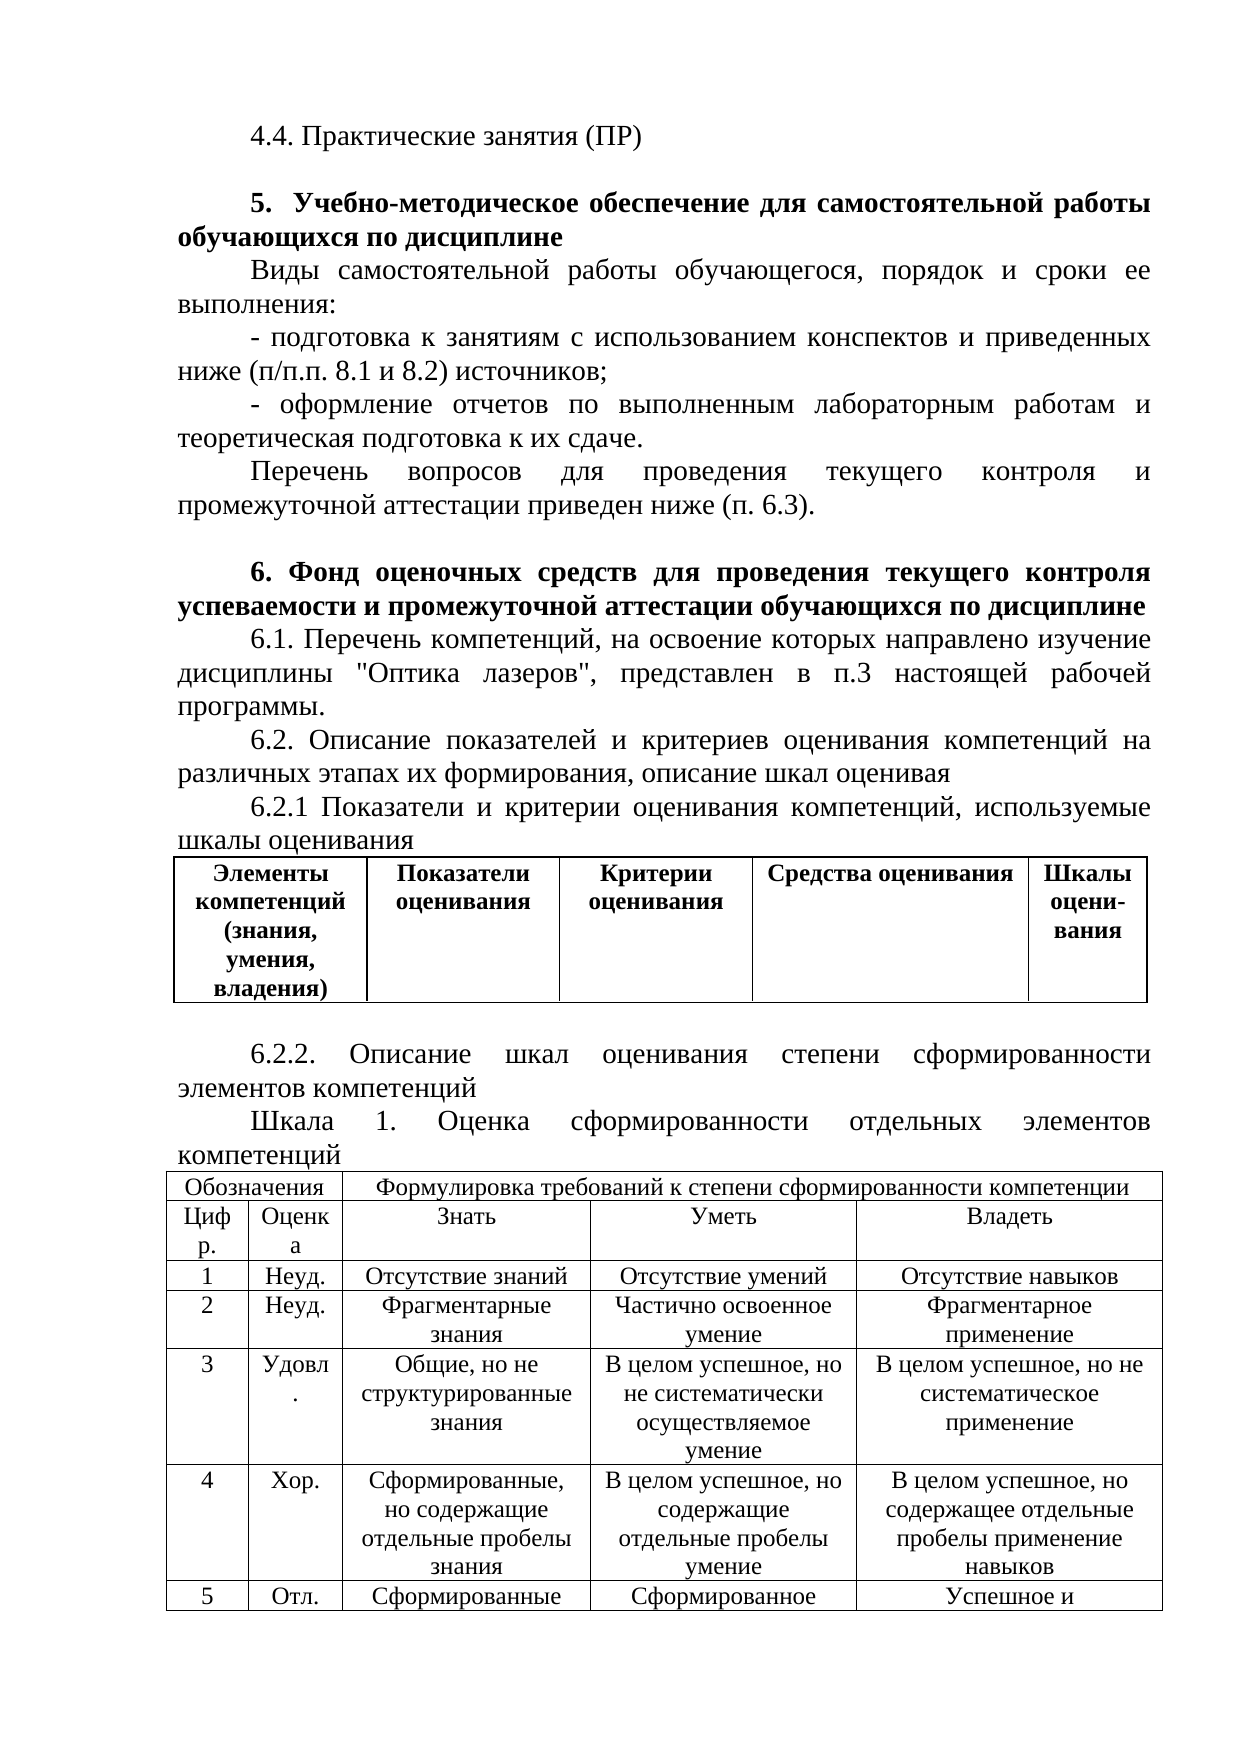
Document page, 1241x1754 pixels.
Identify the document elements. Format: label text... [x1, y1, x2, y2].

table_cell Фрагментарное применение [857, 1291, 1162, 1348]
table_cell Уметь [591, 1201, 856, 1260]
text - подготовка к занятиям с использованием конспектов и приведенных ниже (п/п.п. 8.1 и 8.2) источников; [177, 319, 1152, 386]
text - оформление отчетов по выполненным лабораторным работам и теоретическая подготовка к их сдаче. [177, 386, 1152, 453]
table_cell Удовл. [249, 1349, 342, 1464]
text 6.2.1 Показатели и критерии оценивания компетенций, используемые шкалы оценивания [177, 789, 1152, 856]
table_header Показатели оценивания [368, 858, 559, 1001]
table_cell Фрагментарные знания [343, 1291, 590, 1348]
table_cell В целом успешное, но не систематически осуществляемое умение [591, 1349, 856, 1464]
table_cell Хор. [249, 1465, 342, 1580]
table_cell Владеть [857, 1201, 1162, 1260]
table_header Элементы компетенций (знания, умения, владения) [175, 858, 366, 1001]
table_cell В целом успешное, но не систематическое применение [857, 1349, 1162, 1464]
table_header Шкалы оцени-вания [1029, 858, 1146, 1001]
table_cell 3 [167, 1349, 248, 1464]
text 4.4. Практические занятия (ПР) [177, 118, 1152, 152]
table_cell 1 [167, 1261, 248, 1289]
table_cell 2 [167, 1291, 248, 1348]
table_header Критерии оценивания [560, 858, 752, 1001]
text 6.1. Перечень компетенций, на освоение которых направлено изучение дисциплины "Оптика лазеров", представлен в п.3 настоящей рабочей программы. [177, 621, 1152, 722]
table_cell Отсутствие навыков [857, 1261, 1162, 1289]
table_cell Сформированные, но содержащие отдельные пробелы знания [343, 1465, 590, 1580]
table_header Обозначения [167, 1172, 342, 1200]
table_cell Отл. [249, 1581, 342, 1610]
table_cell Неуд. [249, 1261, 342, 1289]
text 6.2. Описание показателей и критериев оценивания компетенций на различных этапах их формирования, описание шкал оценивая [177, 722, 1152, 789]
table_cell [857, 1581, 1162, 1610]
table_cell Отсутствие умений [591, 1261, 856, 1289]
table_cell Общие, но не структурированные знания [343, 1349, 590, 1464]
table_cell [591, 1581, 856, 1610]
table_cell Знать [343, 1201, 590, 1260]
table_cell Неуд. [249, 1291, 342, 1348]
table_cell Оценка [249, 1201, 342, 1260]
table_cell 5 [167, 1581, 248, 1610]
text 5. Учебно-методическое обеспечение для самостоятельной работы обучающихся по дисциплине [177, 185, 1152, 252]
table_header Средства оценивания [753, 858, 1028, 1001]
table_cell Отсутствие знаний [343, 1261, 590, 1289]
text Перечень вопросов для проведения текущего контроля и промежуточной аттестации приведен ниже (п. 6.3). [177, 453, 1152, 521]
table_cell 4 [167, 1465, 248, 1580]
text 6. Фонд оценочных средств для проведения текущего контроля успеваемости и промежуточной аттестации обучающихся по дисциплине [177, 554, 1152, 621]
table_cell Цифр. [167, 1201, 248, 1260]
table_cell В целом успешное, но содержащее отдельные пробелы применение навыков [857, 1465, 1162, 1580]
table_header Формулировка требований к степени сформированности компетенции [343, 1172, 1162, 1200]
text Шкала 1. Оценка сформированности отдельных элементов компетенций [177, 1103, 1152, 1171]
table_cell Частично освоенное умение [591, 1291, 856, 1348]
text Виды самостоятельной работы обучающегося, порядок и сроки ее выполнения: [177, 252, 1152, 319]
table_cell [343, 1581, 590, 1610]
text 6.2.2. Описание шкал оценивания степени сформированности элементов компетенций [177, 1036, 1152, 1103]
table_cell В целом успешное, но содержащие отдельные пробелы умение [591, 1465, 856, 1580]
